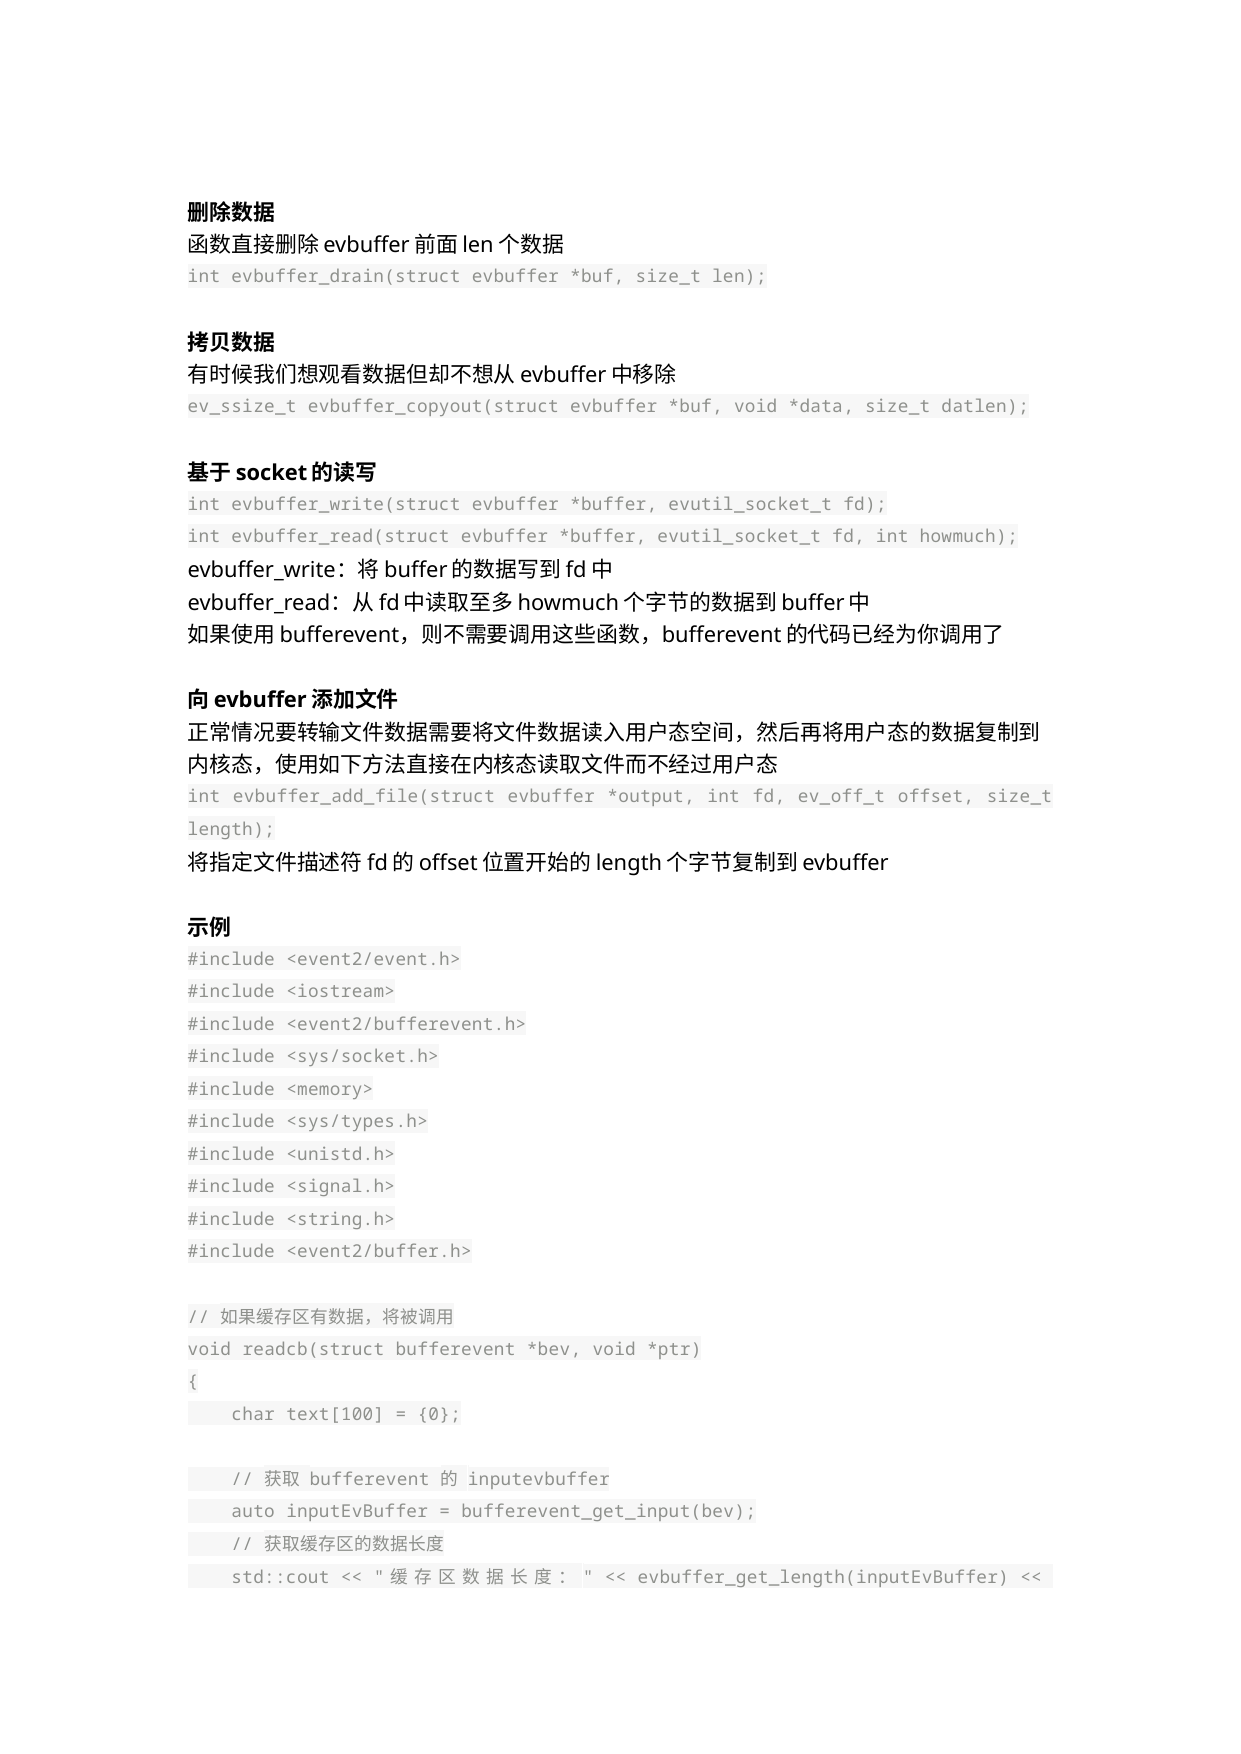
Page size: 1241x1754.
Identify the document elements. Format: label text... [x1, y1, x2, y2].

text { [187, 1364, 1053, 1397]
text 向evbuffer添加文件 [187, 682, 1053, 714]
text int evbuffer_drain(struct evbuffer *buf, size_t len); [187, 259, 1053, 292]
text 正常情况要转输文件数据需要将文件数据读入用户态空间，然后再将用户态的数据复制到内核态，使用如下方法直接在内核态读取文件而不经过用户态 [187, 714, 1053, 779]
text // 获取 bufferevent 的 inputevbuffer [187, 1462, 1053, 1494]
text // 获取缓存区的数据长度 [187, 1527, 1053, 1559]
text 拷贝数据 [187, 324, 1053, 357]
text #include <string.h> [187, 1202, 1053, 1234]
text int evbuffer_write(struct evbuffer *buffer, evutil_socket_t fd); [187, 487, 1053, 519]
text 基于socket的读写 [187, 454, 1053, 487]
text #include <event2/buffer.h> [187, 1234, 1053, 1267]
text evbuffer_read：从fd中读取至多howmuch个字节的数据到buffer中 [187, 584, 1053, 617]
text 示例 #include <event2/event.h> [187, 909, 1053, 974]
text 有时候我们想观看数据但却不想从evbuffer中移除 [187, 357, 1053, 389]
text auto inputEvBuffer = bufferevent_get_input(bev); [187, 1494, 1053, 1527]
text 删除数据 [187, 194, 1053, 227]
text void readcb(struct bufferevent *bev, void *ptr) [187, 1332, 1053, 1364]
text #include <memory> [187, 1072, 1053, 1104]
text int evbuffer_add_file(struct evbuffer *output, int fd, ev_off_t offset, size_t length); [187, 779, 1053, 844]
text 将指定文件描述符fd的offset位置开始的length个字节复制到evbuffer [187, 844, 1053, 877]
text ev_ssize_t evbuffer_copyout(struct evbuffer *buf, void *data, size_t datlen); [187, 389, 1053, 422]
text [187, 1559, 1053, 1592]
text 如果使用bufferevent，则不需要调用这些函数，bufferevent的代码已经为你调用了 [187, 617, 1053, 649]
text // 如果缓存区有数据，将被调用 [187, 1299, 1053, 1332]
text #include <iostream> [187, 974, 1053, 1007]
text #include <sys/types.h> [187, 1104, 1053, 1137]
text #include <sys/socket.h> [187, 1039, 1053, 1072]
text int evbuffer_read(struct evbuffer *buffer, evutil_socket_t fd, int howmuch); [187, 519, 1053, 552]
text char text[100] = {0}; [187, 1397, 1053, 1429]
text 函数直接删除evbuffer前面len个数据 [187, 227, 1053, 259]
text evbuffer_write：将buffer的数据写到fd中 [187, 552, 1053, 584]
text #include <signal.h> [187, 1169, 1053, 1202]
text #include <event2/bufferevent.h> [187, 1007, 1053, 1039]
text #include <unistd.h> [187, 1137, 1053, 1169]
